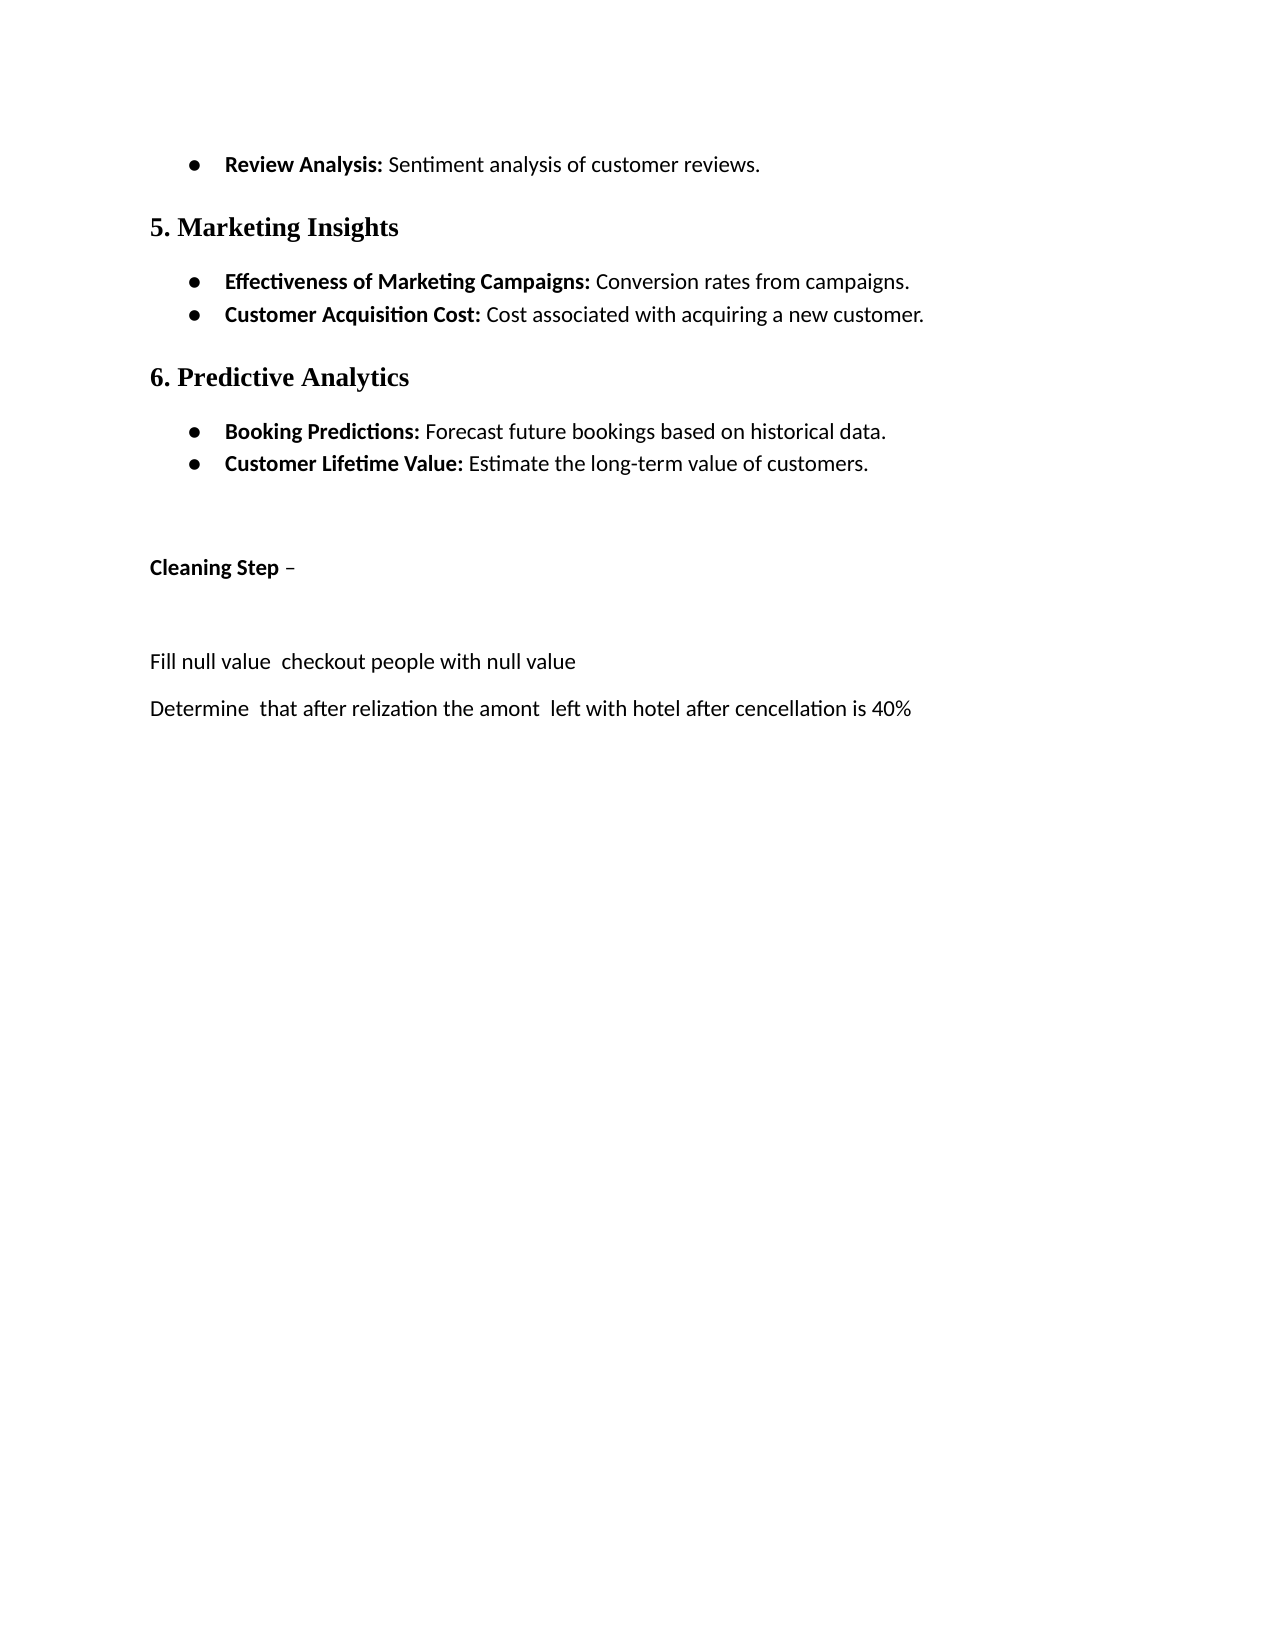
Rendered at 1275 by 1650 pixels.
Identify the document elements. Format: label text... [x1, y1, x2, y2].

list Booking Predictions: Forecast future bookings based on historical data. [187, 417, 1125, 445]
list Customer Lifetime Value: Estimate the long-term value of customers. [187, 449, 1125, 477]
list Effectiveness of Marketing Campaigns: Conversion rates from campaigns. [187, 267, 1125, 296]
subtitle 6. Predictive Analytics [150, 361, 1125, 392]
subtitle 5. Marketing Insights [150, 211, 1125, 242]
list Customer Acquisition Cost: Cost associated with acquiring a new customer. [187, 300, 1125, 328]
list Review Analysis: Sentiment analysis of customer reviews. [187, 150, 1125, 178]
text Fill null value checkout people with null value [150, 647, 1125, 675]
text Cleaning Step – [150, 553, 1125, 581]
text Determine that after relization the amont left with hotel after cencellation is 40% [150, 694, 1125, 722]
